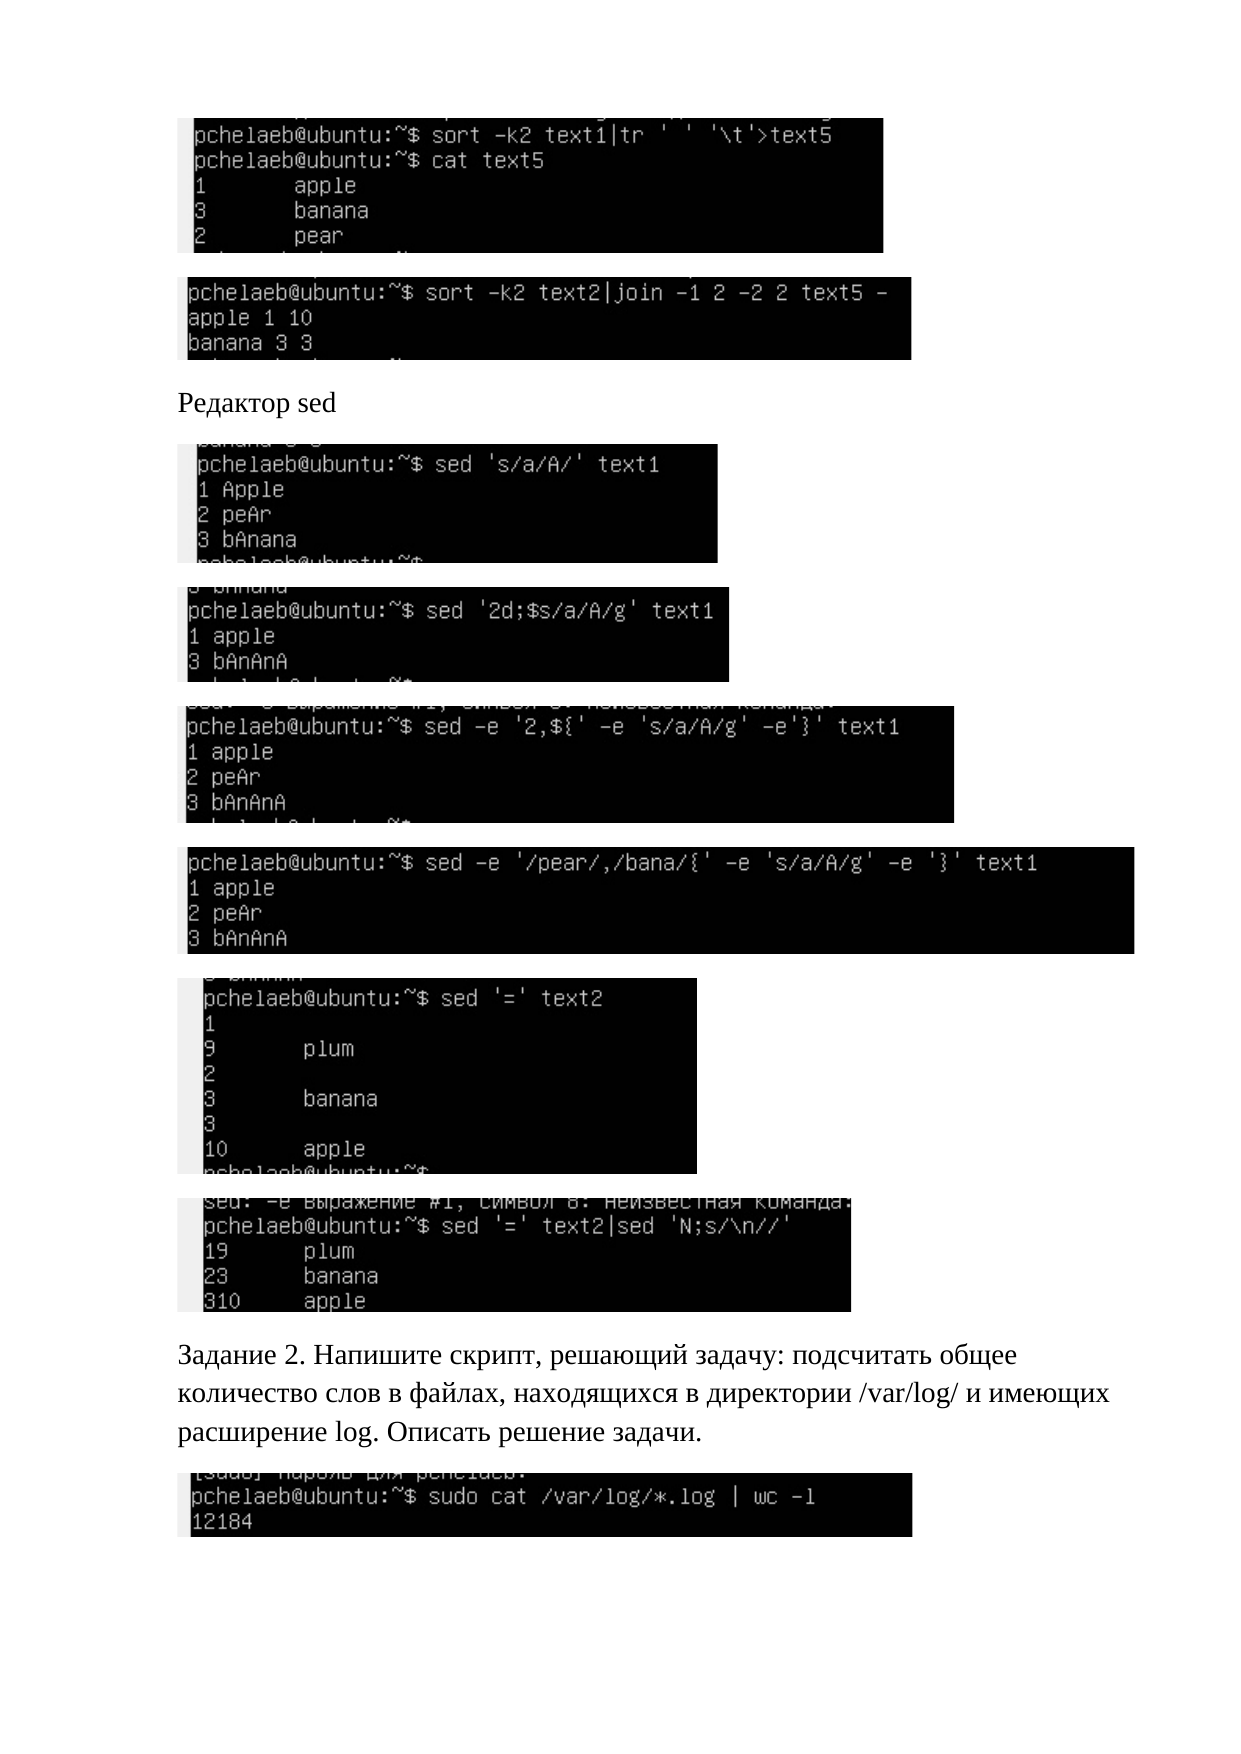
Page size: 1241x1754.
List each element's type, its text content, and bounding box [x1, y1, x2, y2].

picture [177, 1198, 852, 1312]
picture [177, 847, 1135, 954]
picture [177, 706, 955, 823]
picture [177, 978, 697, 1174]
picture [177, 1473, 913, 1537]
text Редактор sed [177, 385, 1152, 418]
picture [177, 587, 730, 682]
picture [177, 277, 912, 360]
text Задание 2. Напишите скрипт, решающий задачу: подсчитать общее количество слов в файлах, находящихся в директории /var/log/ и имеющих расширение log. Описать решение задачи. [177, 1337, 1152, 1447]
picture [177, 118, 884, 253]
picture [177, 444, 718, 563]
